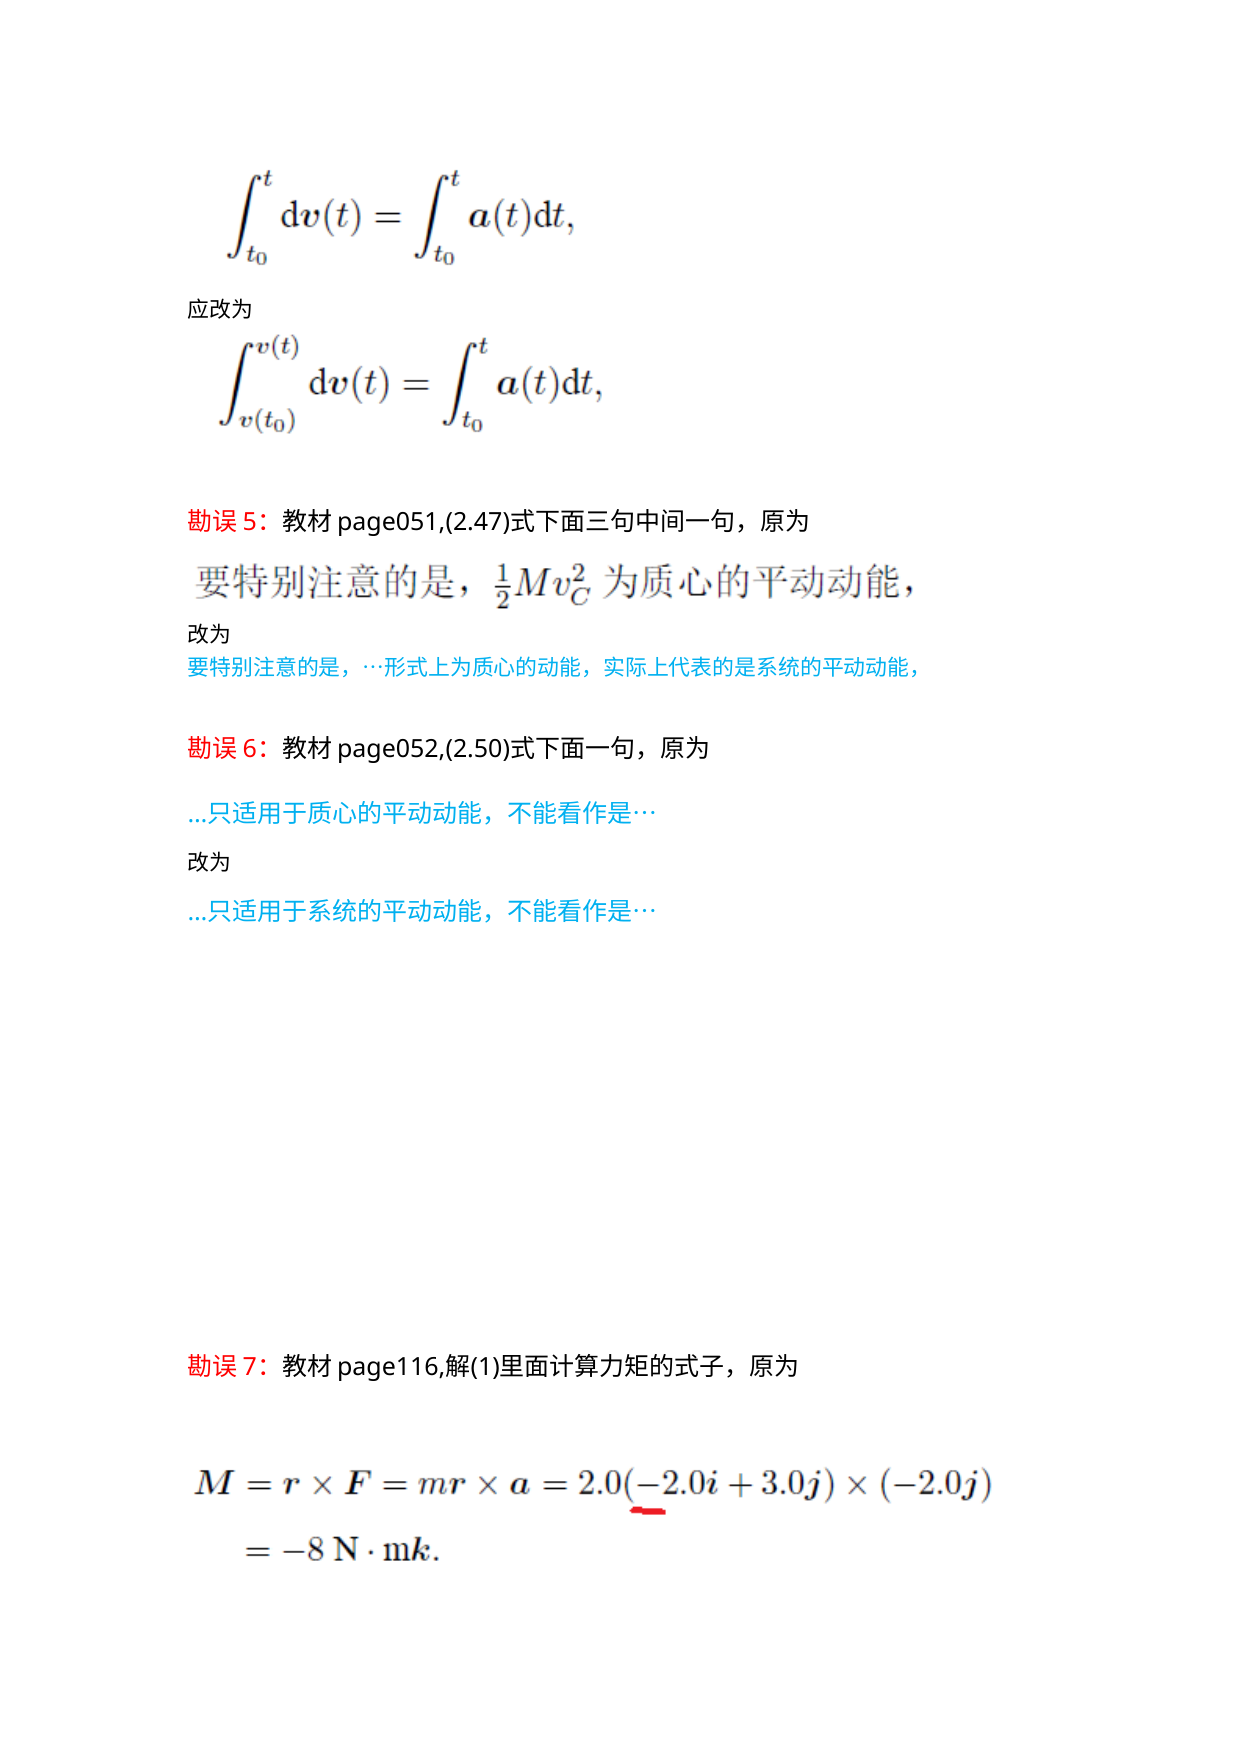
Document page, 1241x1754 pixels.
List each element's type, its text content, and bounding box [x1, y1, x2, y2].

text 改为 [187, 617, 1053, 649]
text 改为 [187, 844, 1053, 877]
picture [187, 162, 616, 273]
text 要特别注意的是，…形式上为质心的动能，实际上代表的是系统的平动动能， [187, 649, 1053, 682]
text 勘误5：教材page051,(2.47)式下面三句中间一句，原为 [187, 487, 1053, 552]
picture [187, 1462, 1018, 1572]
text …只适用于质心的平动动能，不能看作是… [187, 779, 1053, 844]
picture [187, 552, 924, 615]
text 应改为 [187, 292, 1053, 324]
picture [187, 324, 616, 440]
text …只适用于系统的平动动能，不能看作是… [187, 877, 1053, 942]
text 勘误7：教材page116,解(1)里面计算力矩的式子，原为 [187, 1332, 1053, 1397]
text 勘误6：教材page052,(2.50)式下面一句，原为 [187, 714, 1053, 779]
